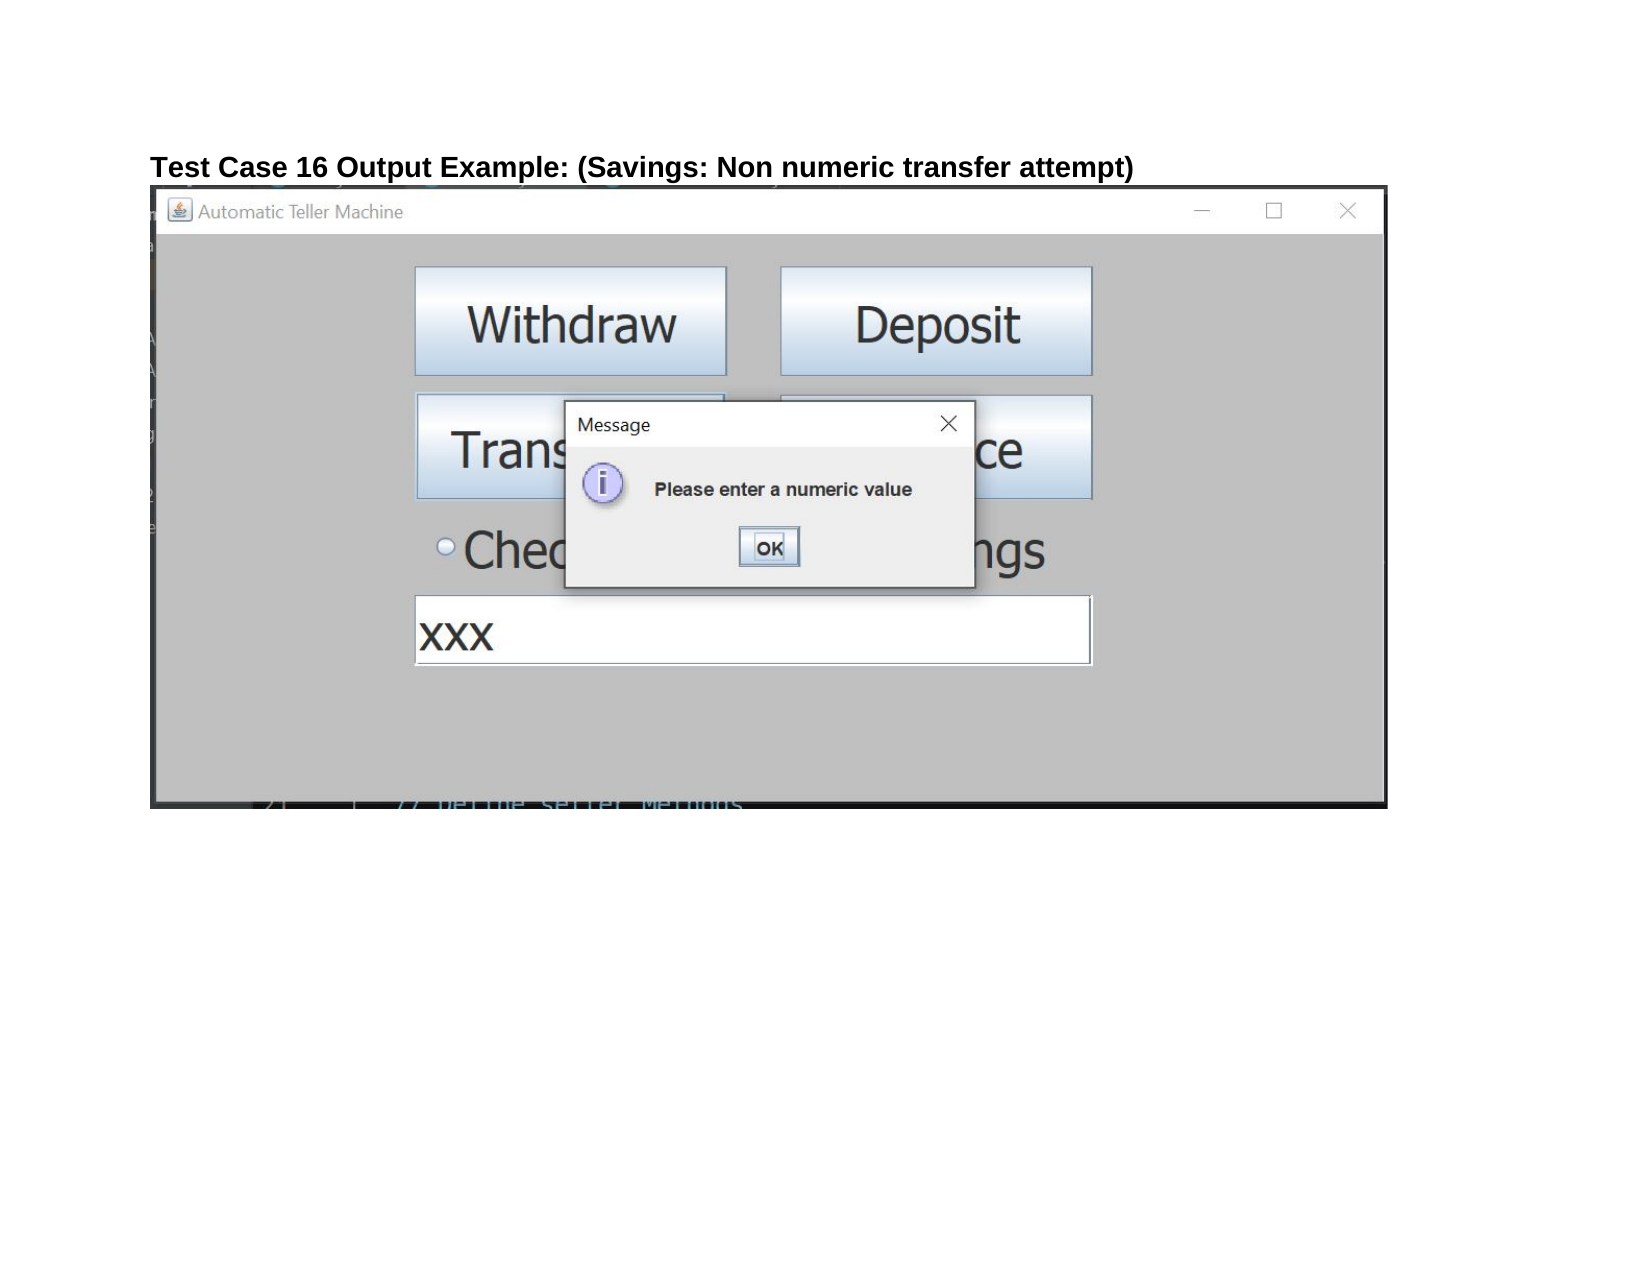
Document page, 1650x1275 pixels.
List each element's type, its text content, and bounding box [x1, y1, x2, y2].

picture [150, 185, 1388, 809]
